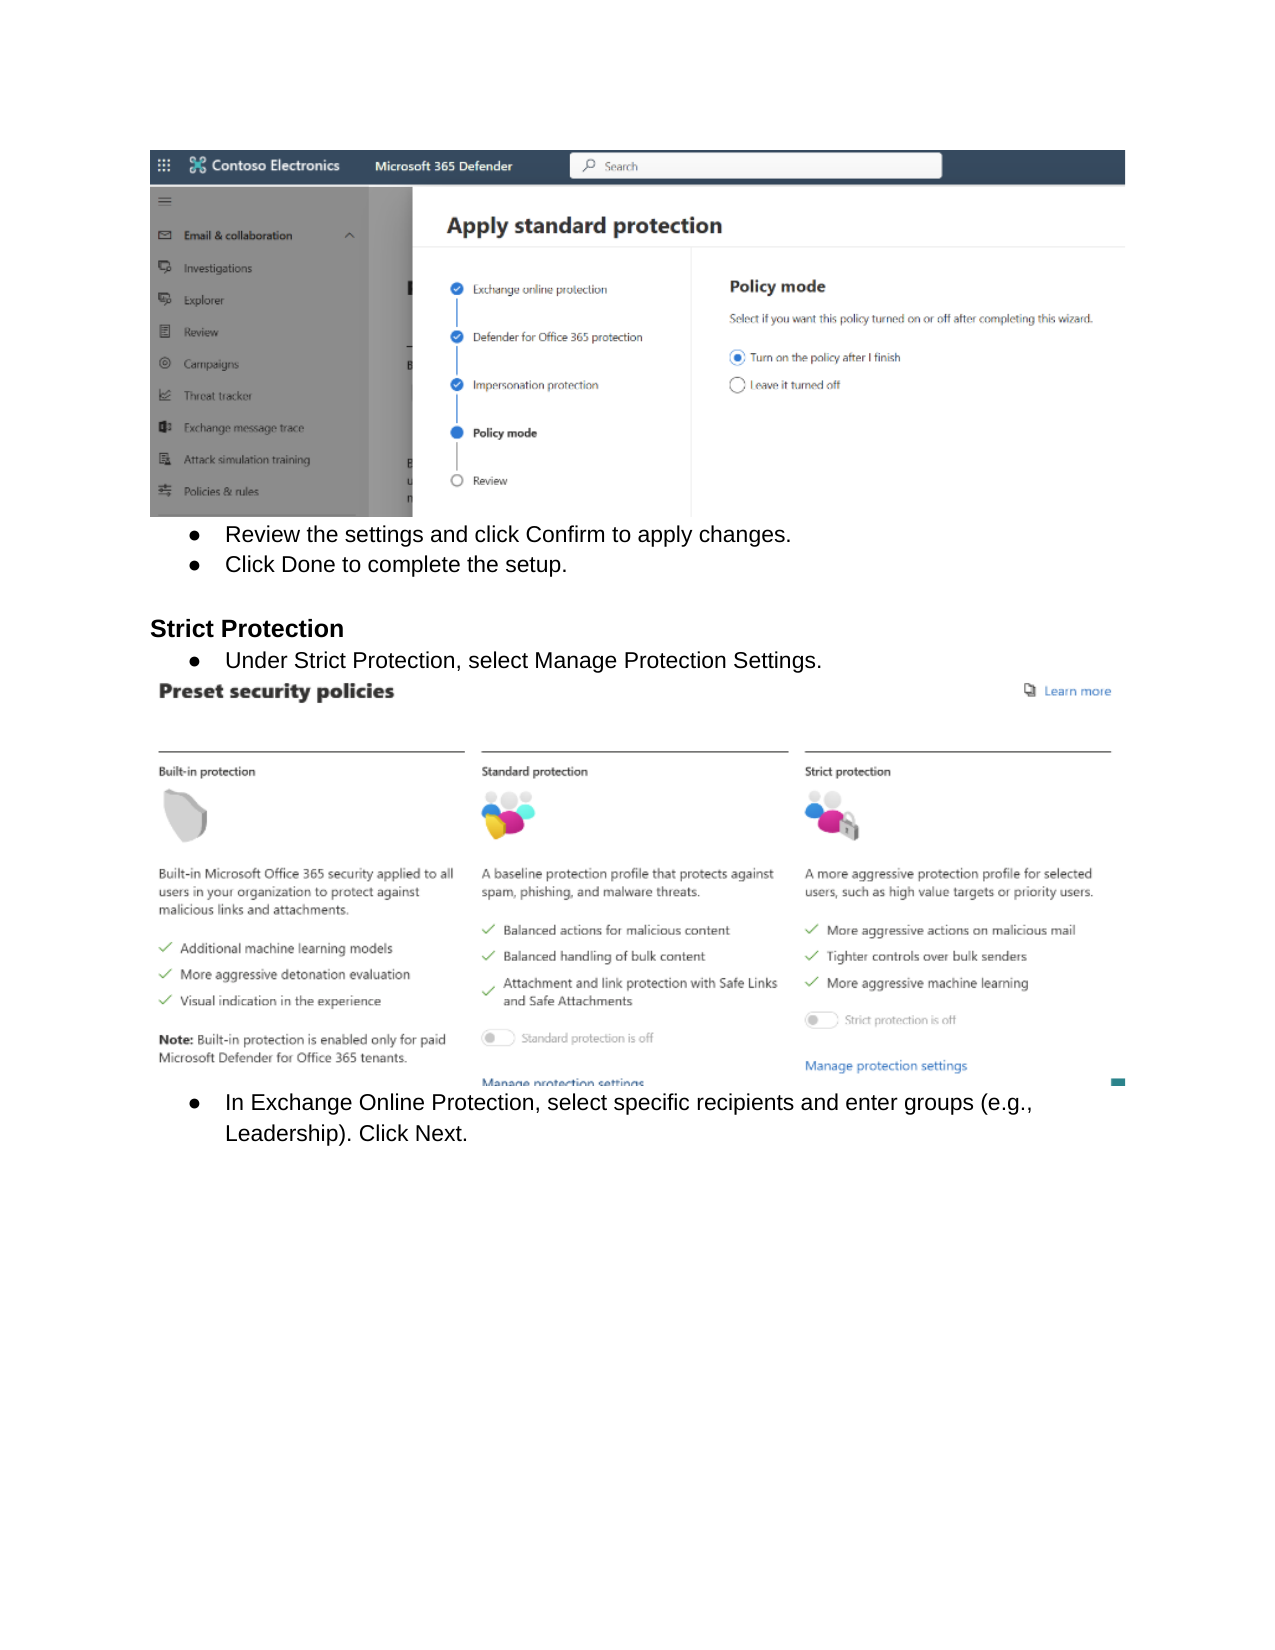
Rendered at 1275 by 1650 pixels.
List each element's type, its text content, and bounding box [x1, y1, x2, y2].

list In Exchange Online Protection, select specific recipients and enter groups (e.g., Leadership). Click Next. [187, 1089, 1125, 1146]
list Review the settings and click Confirm to apply changes. [187, 521, 1125, 547]
picture [150, 677, 1125, 1086]
picture [150, 150, 1125, 517]
list Click Done to complete the setup. [187, 551, 1125, 577]
text Strict Protection [150, 614, 1125, 643]
list Under Strict Protection, select Manage Protection Settings. [187, 647, 1125, 673]
